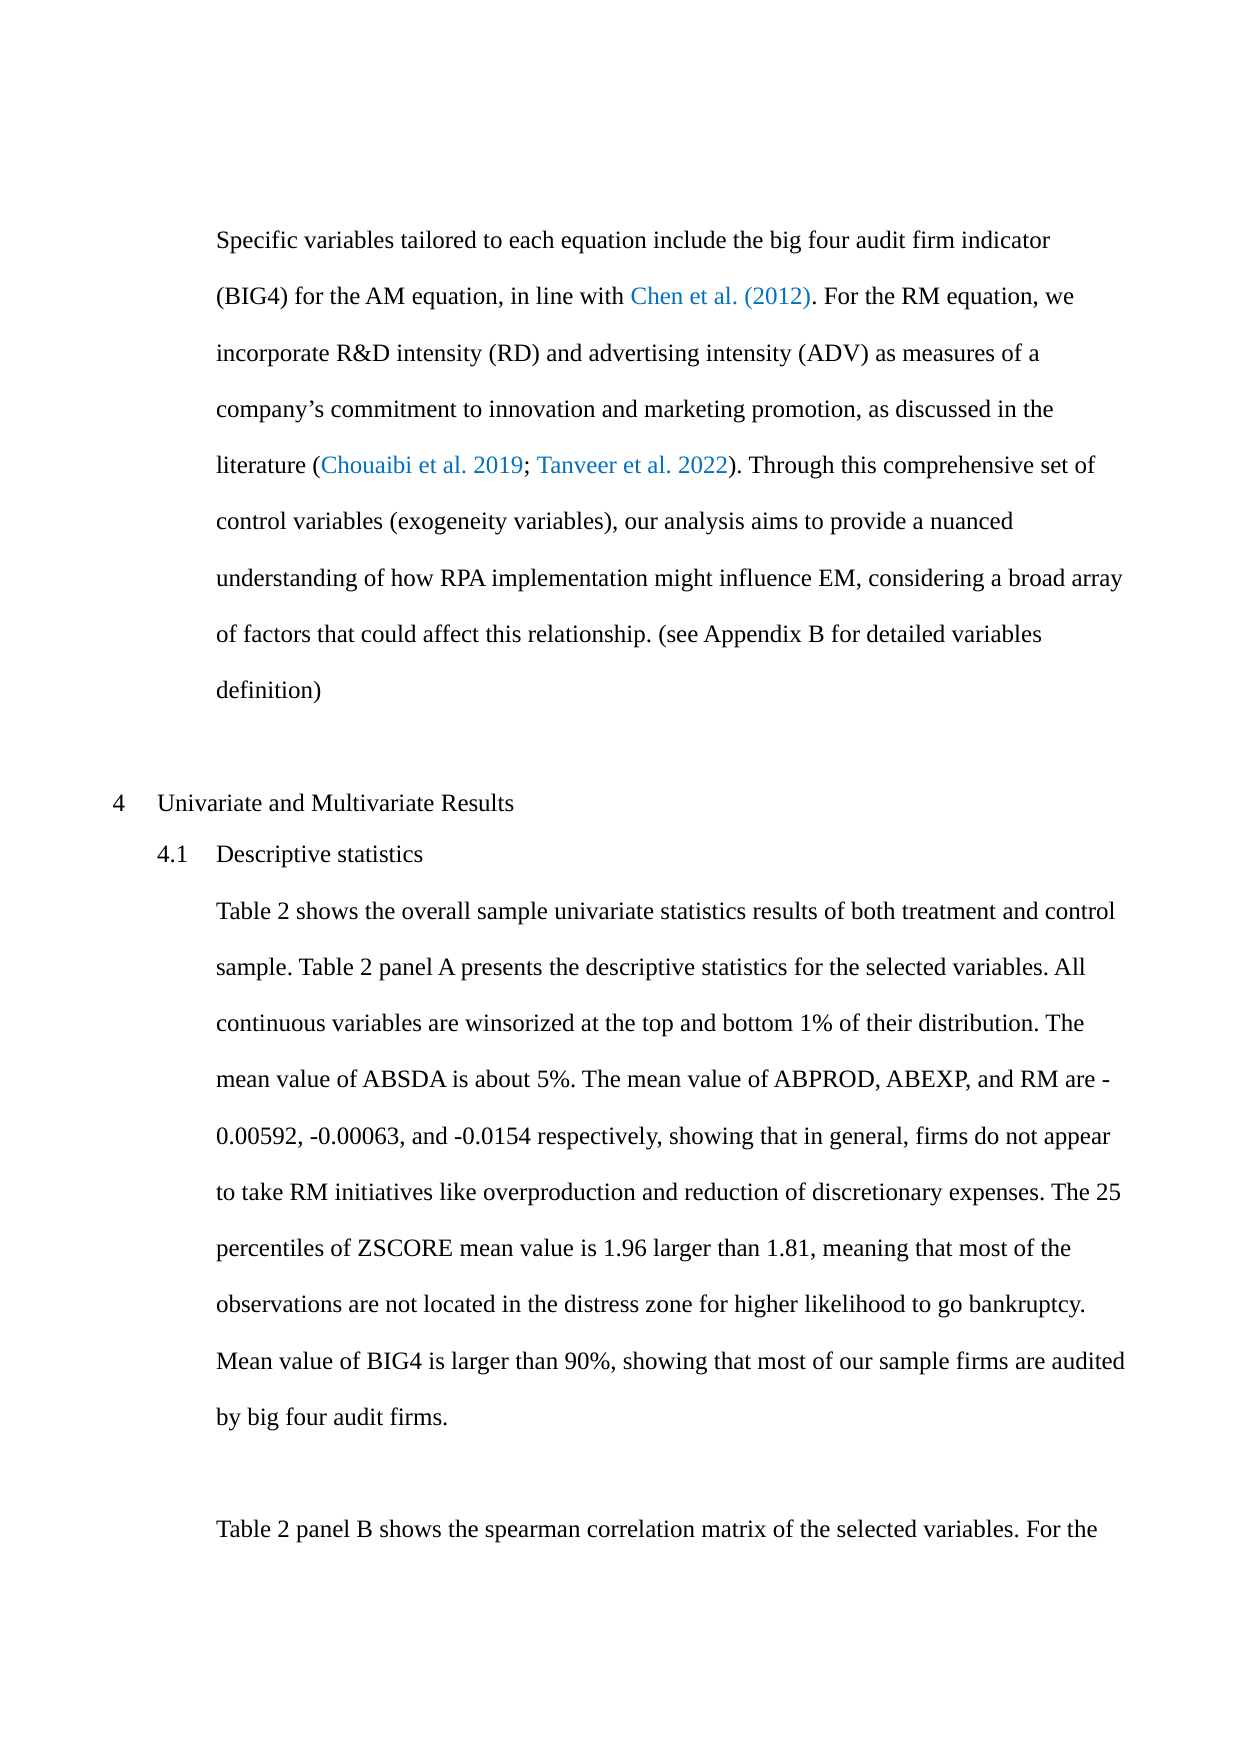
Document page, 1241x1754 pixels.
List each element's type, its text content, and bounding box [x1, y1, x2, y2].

list Univariate and Multivariate Results [112, 783, 1128, 821]
